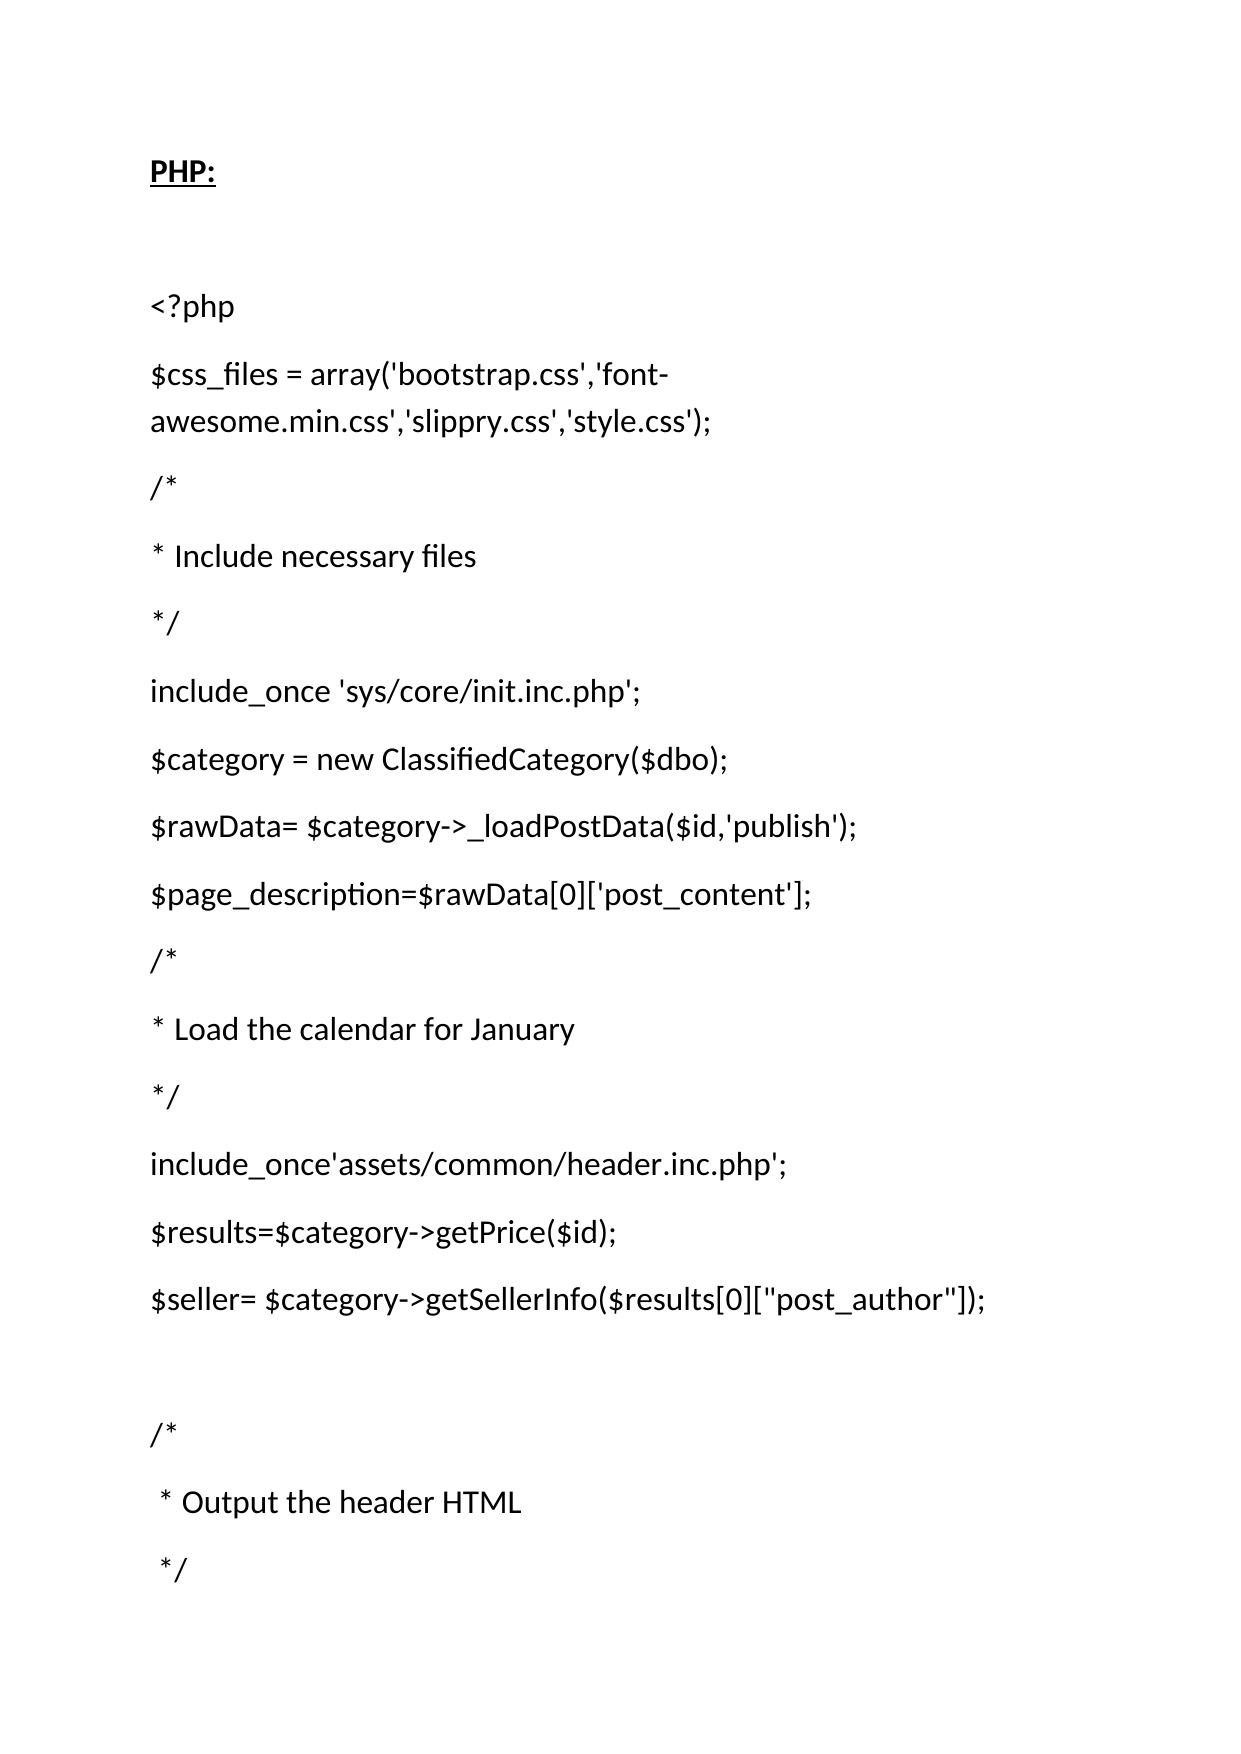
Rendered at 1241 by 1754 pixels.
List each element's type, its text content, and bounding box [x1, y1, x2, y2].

text * Include necessary files [150, 535, 1090, 576]
text */ [150, 602, 1090, 643]
text /* [150, 940, 1090, 981]
text $rawData= $category->_loadPostData($id,'publish'); [150, 805, 1090, 846]
text /* [150, 1414, 1090, 1454]
text * Load the calendar for January [150, 1008, 1090, 1049]
text $page_description=$rawData[0]['post_content']; [150, 873, 1090, 913]
text include_once'assets/common/header.inc.php'; [150, 1143, 1090, 1184]
text $category = new ClassifiedCategory($dbo); [150, 738, 1090, 778]
text * Output the header HTML [150, 1481, 1090, 1522]
text <?php [150, 285, 1090, 326]
text $seller= $category->getSellerInfo($results[0]["post_author"]); [150, 1278, 1090, 1319]
text $css_files = array('bootstrap.css','font-awesome.min.css','slippry.css','style.css'); [150, 353, 1090, 440]
text $results=$category->getPrice($id); [150, 1211, 1090, 1252]
text */ [150, 1549, 1090, 1589]
text */ [150, 1076, 1090, 1116]
text PHP: [150, 150, 1090, 191]
text /* [150, 467, 1090, 508]
text include_once 'sys/core/init.inc.php'; [150, 670, 1090, 711]
